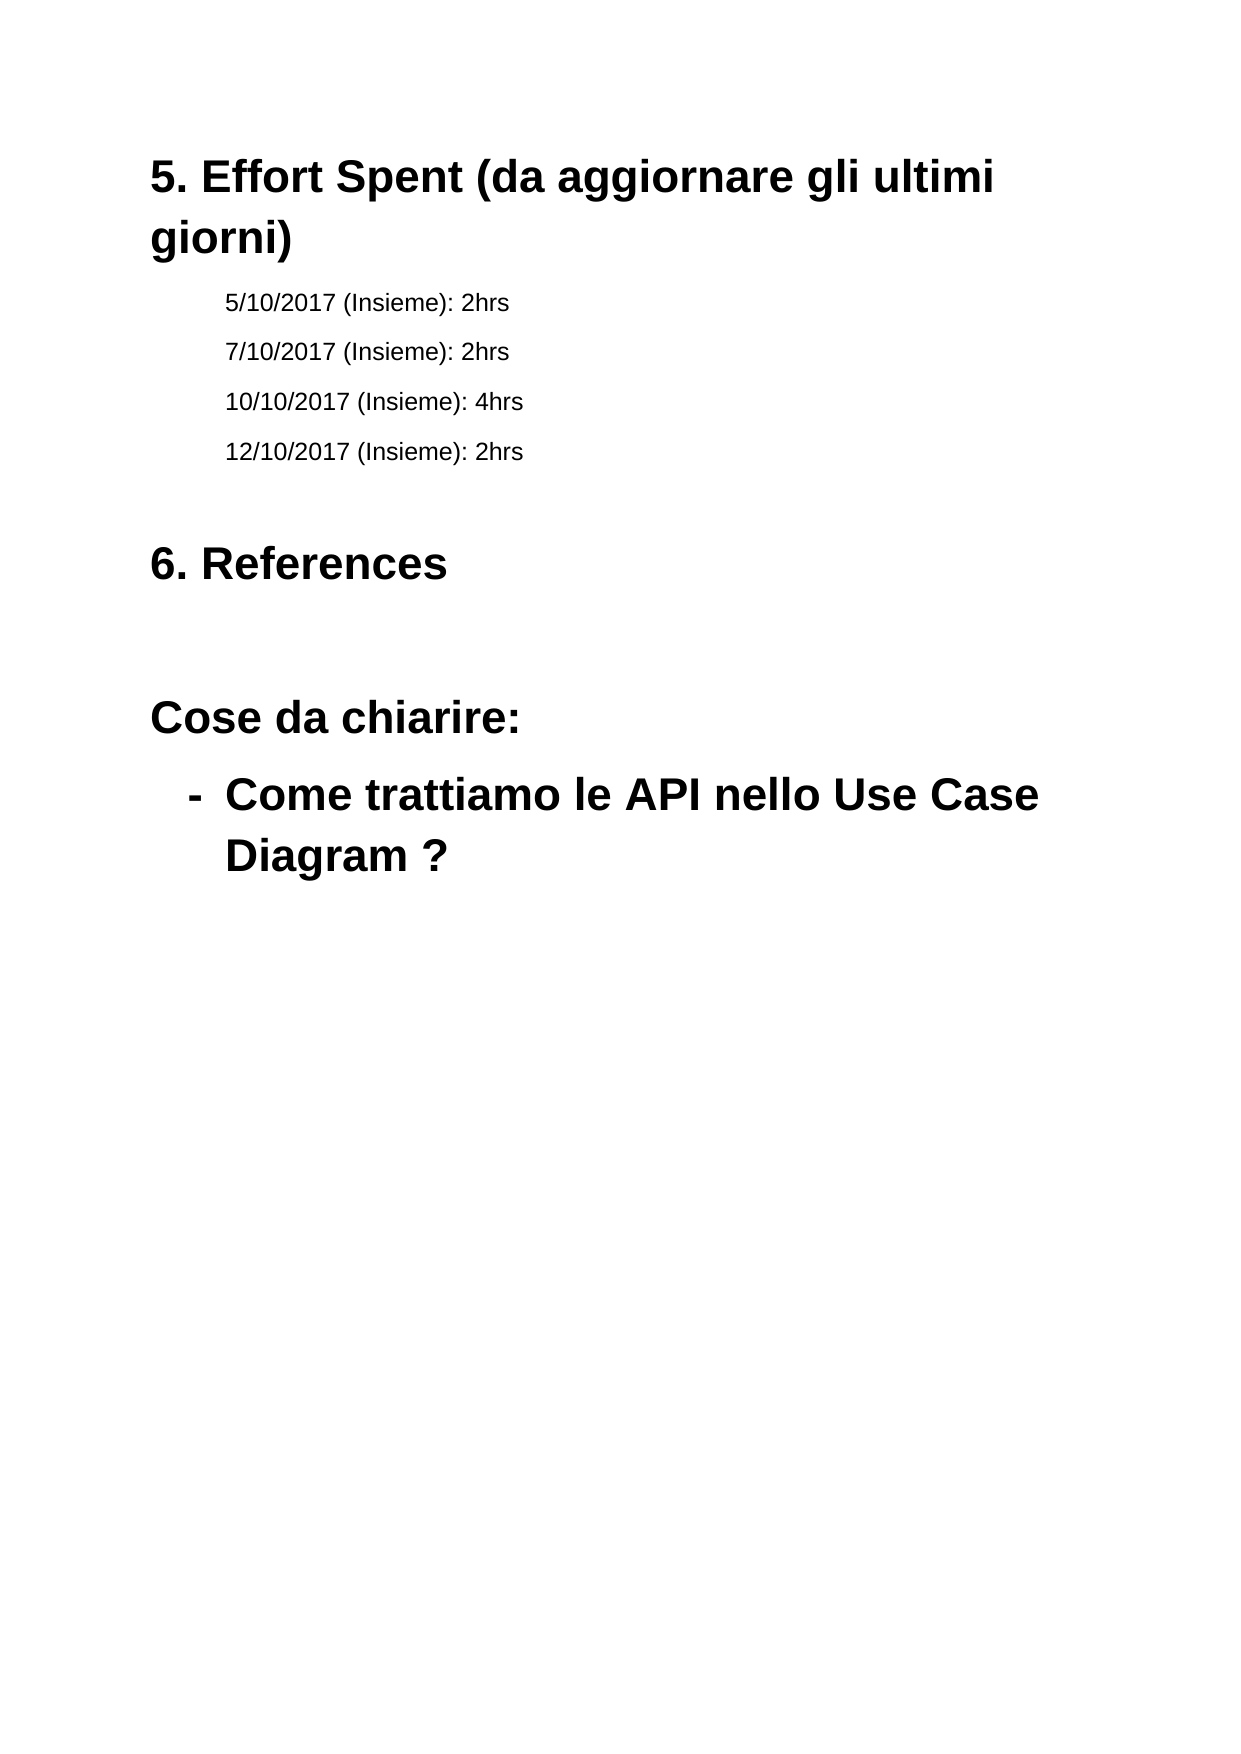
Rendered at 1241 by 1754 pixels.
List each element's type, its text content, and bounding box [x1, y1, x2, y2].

text Cose da chiarire: [150, 691, 1090, 743]
list Come trattiamo le API nello Use Case Diagram ? [187, 768, 1090, 881]
text 6. References [150, 536, 1090, 589]
text 10/10/2017 (Insieme): 4hrs [150, 387, 1090, 416]
text 12/10/2017 (Insieme): 2hrs [150, 437, 1090, 466]
text 5. Effort Spent (da aggiornare gli ultimi giorni) [150, 150, 1090, 263]
text 5/10/2017 (Insieme): 2hrs [150, 288, 1090, 316]
text 7/10/2017 (Insieme): 2hrs [150, 337, 1090, 366]
